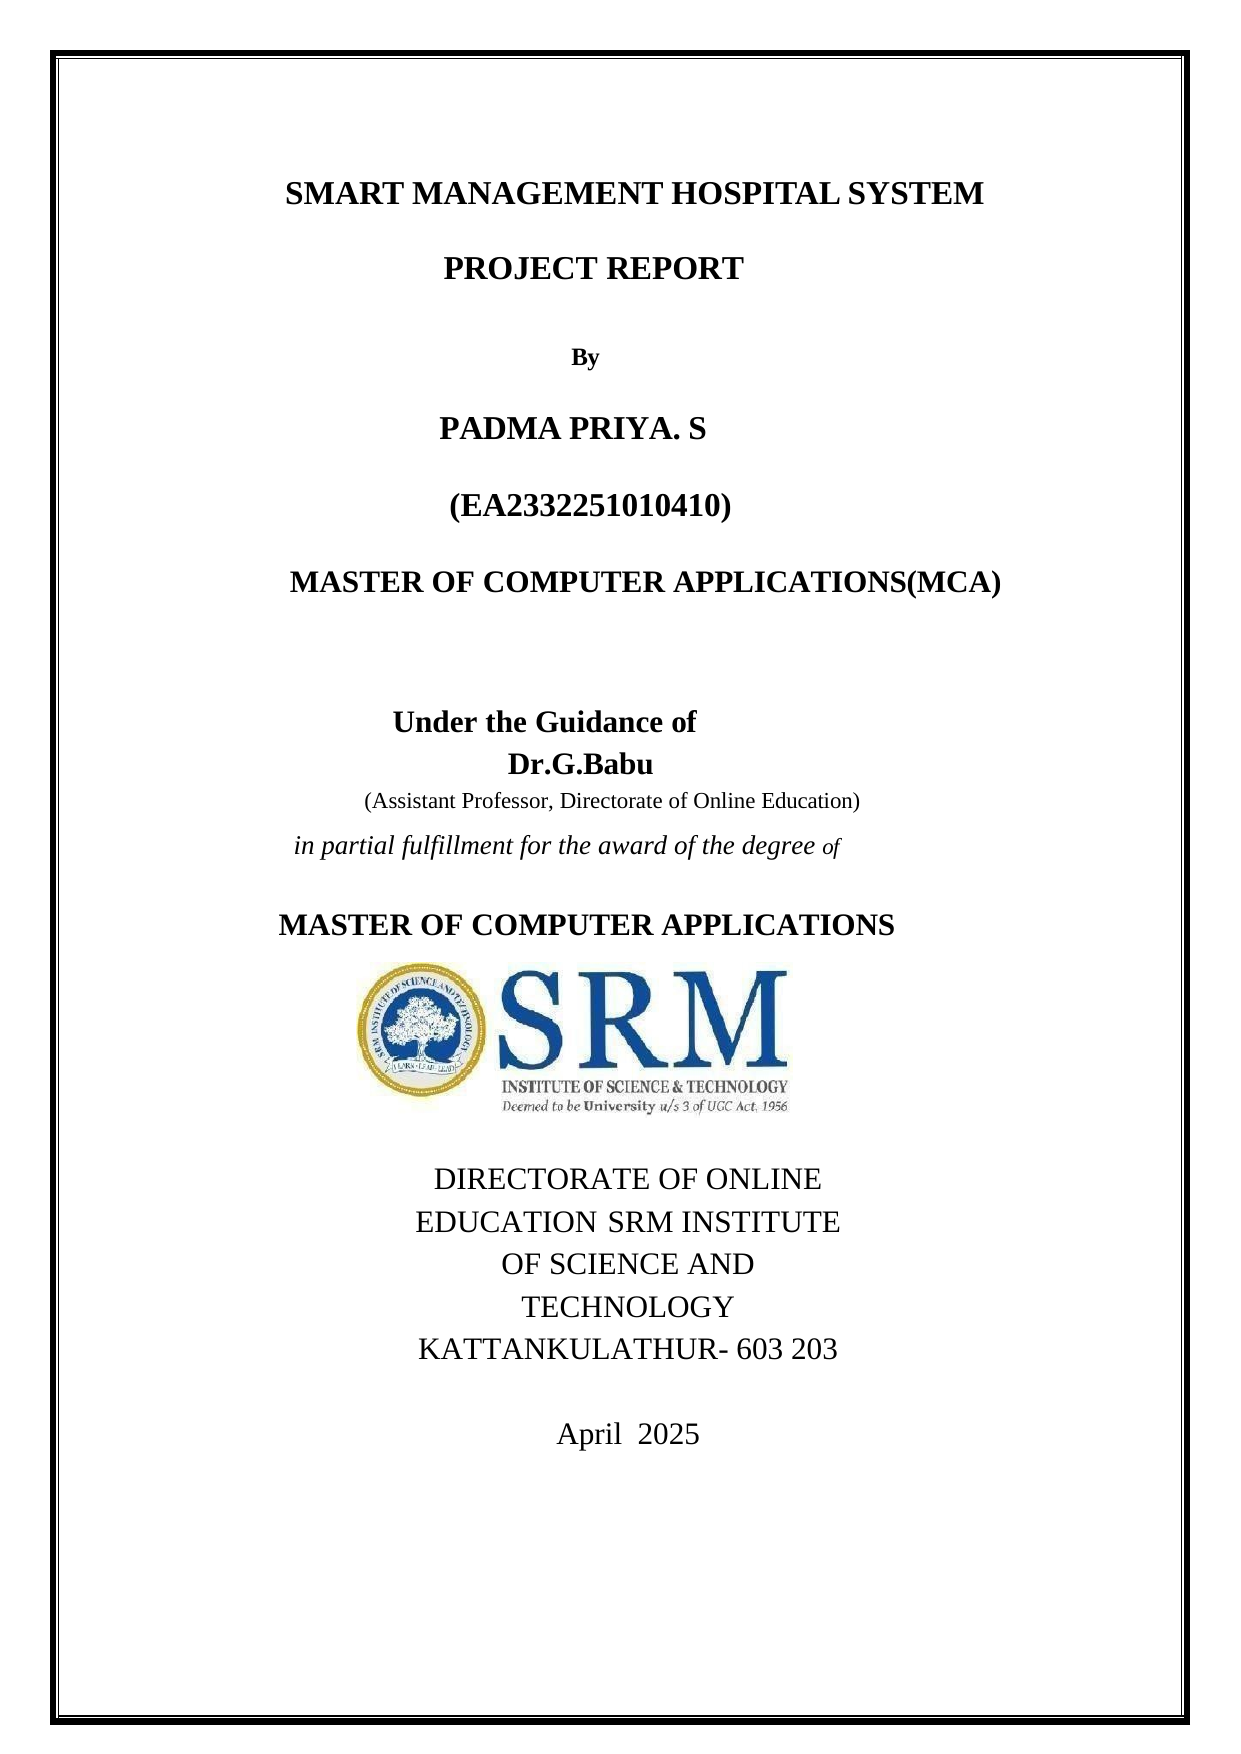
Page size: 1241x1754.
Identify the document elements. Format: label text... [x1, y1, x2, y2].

text MASTER OF COMPUTER APPLICATIONS(MCA) [204, 563, 1166, 599]
text in partial fulfillment for the award of the degree of [103, 829, 1032, 860]
text Under the Guidance of [392, 704, 1166, 740]
text PADMA PRIYA. S [103, 408, 1043, 447]
text DIRECTORATE OF ONLINE EDUCATION SRM INSTITUTE OF SCIENCE AND TECHNOLOGY KATTANKULATHUR- 603 203 [391, 1161, 865, 1366]
text Dr.G.Babu [103, 745, 1058, 781]
picture [356, 962, 793, 1118]
text (Assistant Professor, Directorate of Online Education) [103, 787, 1121, 814]
text (EA2332251010410) [103, 486, 1078, 524]
text April 2025 [391, 1415, 865, 1451]
text SMART MANAGEMENT HOSPITAL SYSTEM [103, 173, 1166, 211]
text By [103, 342, 1068, 370]
text PROJECT REPORT [103, 248, 1084, 286]
text MASTER OF COMPUTER APPLICATIONS [103, 907, 1070, 942]
